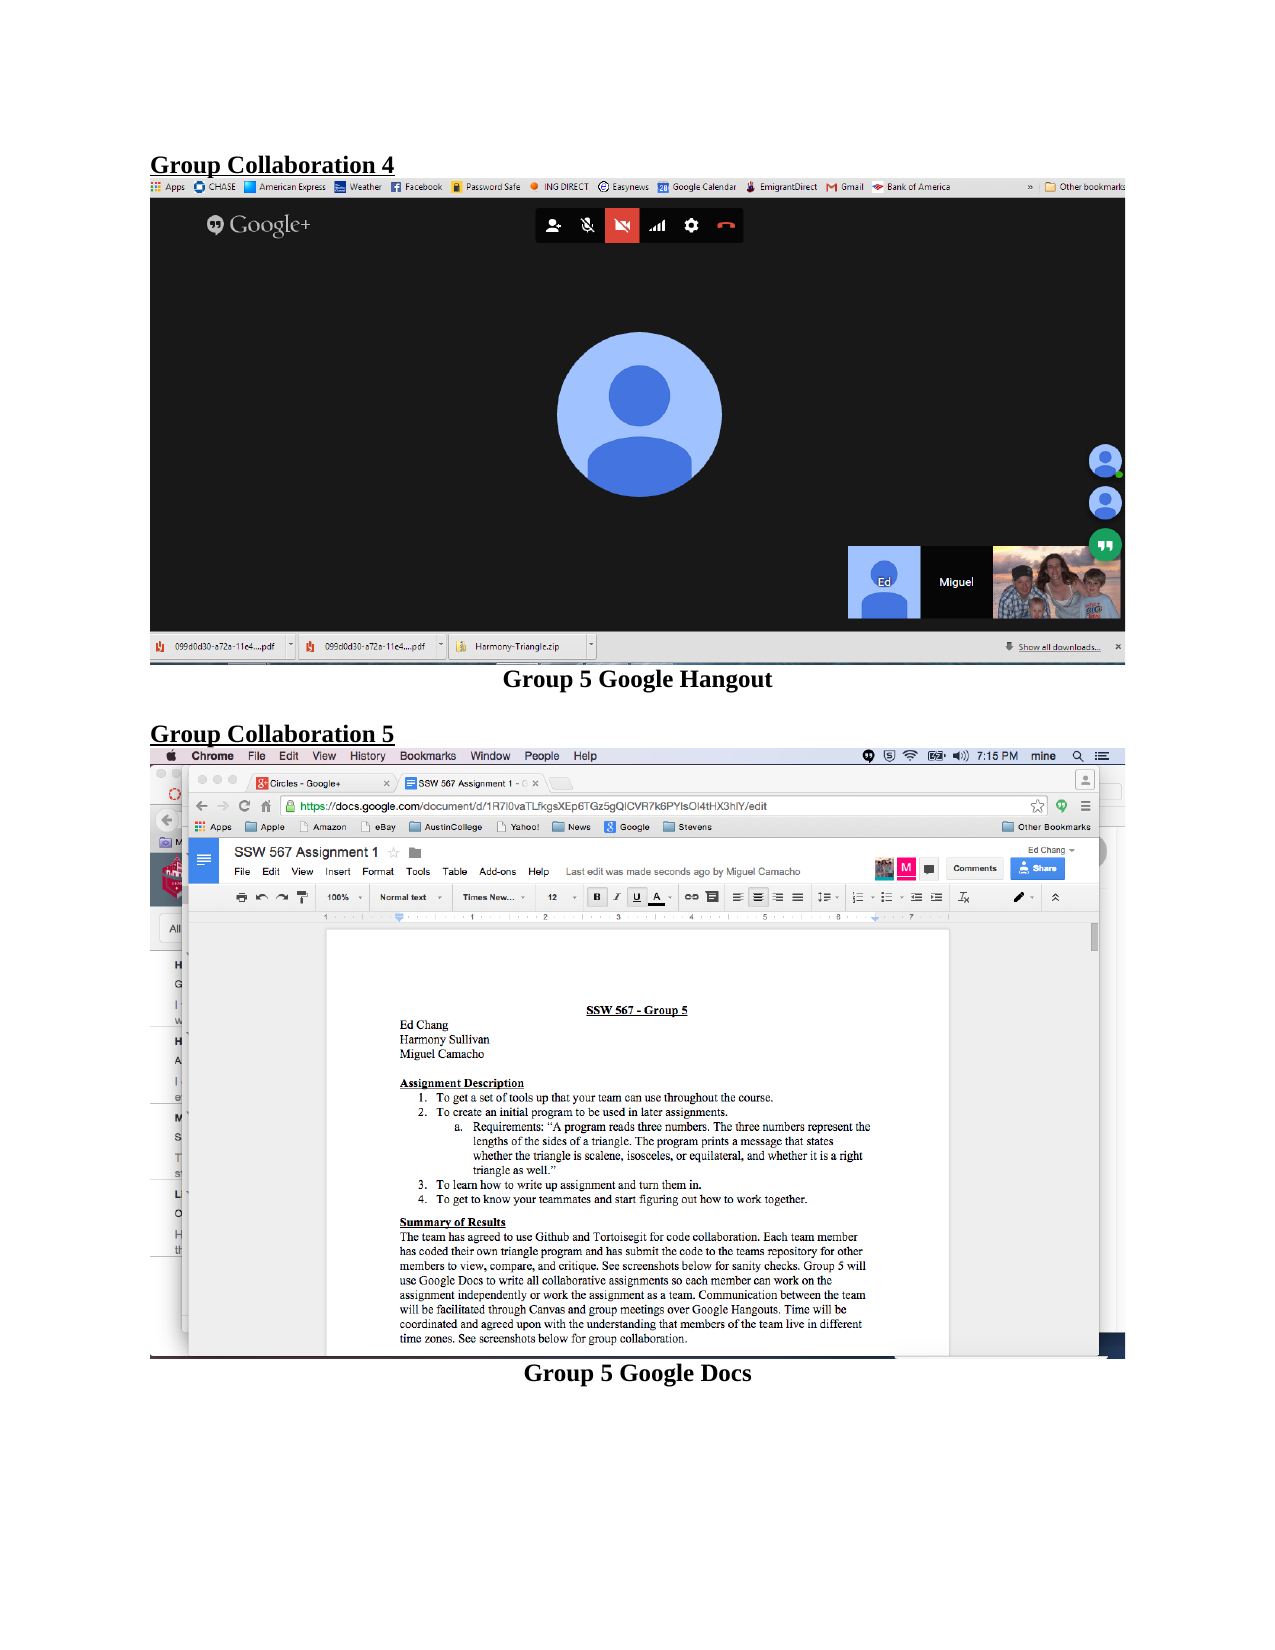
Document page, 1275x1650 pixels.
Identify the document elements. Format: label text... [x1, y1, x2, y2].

picture [150, 178, 1125, 665]
text Group Collaboration 4 [150, 150, 1125, 178]
text Group 5 Google Hangout [150, 665, 1125, 693]
text Group Collaboration 5 [150, 719, 1125, 748]
picture [150, 748, 1125, 1359]
text Group 5 Google Docs [150, 1359, 1125, 1387]
